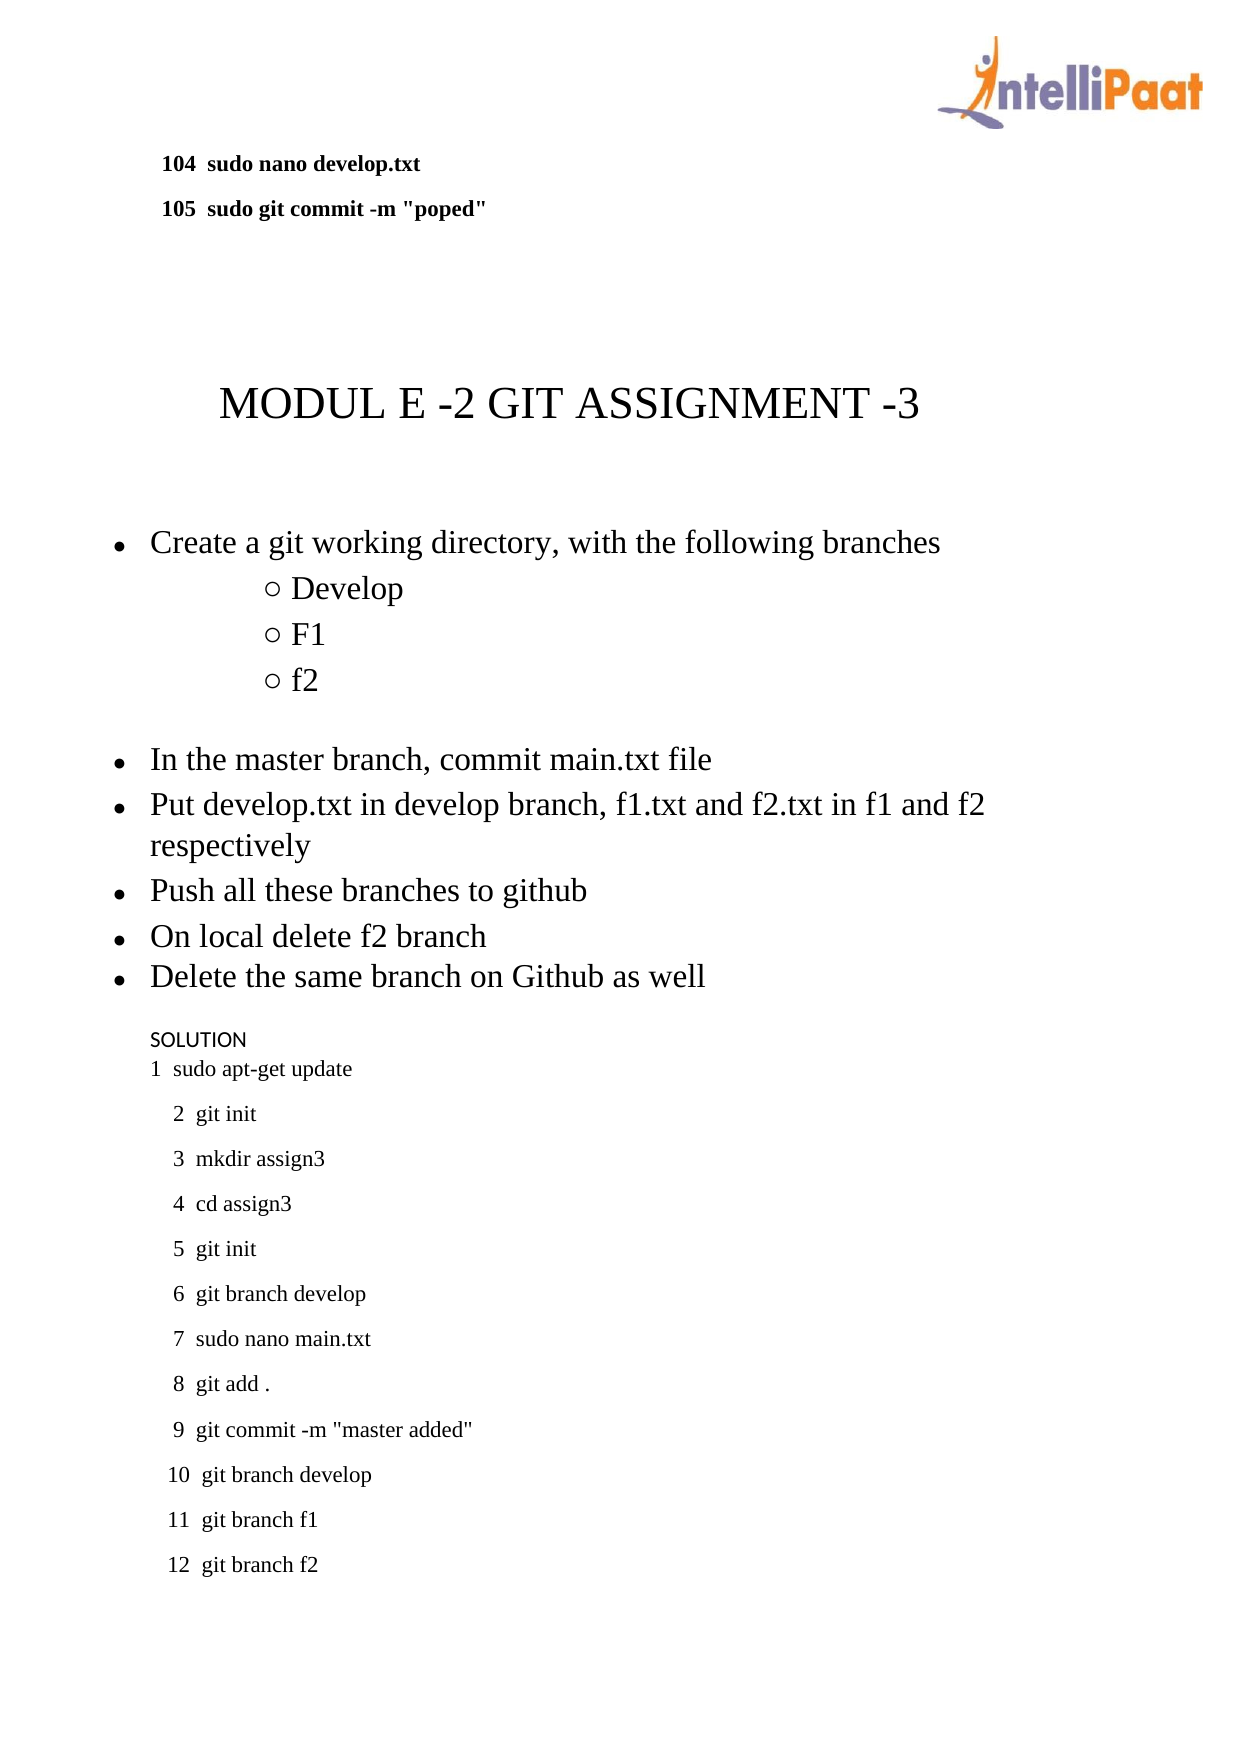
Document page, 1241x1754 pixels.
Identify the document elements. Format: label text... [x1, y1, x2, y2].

list On local delete f2 branch [112, 916, 1090, 954]
text 7 sudo nano main.txt [150, 1325, 1090, 1352]
text 11 git branch f1 [150, 1506, 1090, 1532]
list Create a git working directory, with the following branches [112, 523, 1090, 561]
text ○ F1 [262, 614, 1090, 652]
text 9 git commit -m "master added" [150, 1416, 1090, 1442]
text 2 git init [150, 1100, 1090, 1126]
text 8 git add . [150, 1371, 1090, 1397]
text SOLUTION [150, 1025, 1090, 1053]
list Push all these branches to github [112, 871, 1090, 909]
text 105 sudo git commit -m "poped" [150, 195, 1090, 221]
text 10 git branch develop [150, 1461, 1090, 1487]
text 104 sudo nano develop.txt [150, 150, 1090, 176]
text 6 git branch develop [150, 1280, 1090, 1307]
picture [937, 36, 1203, 129]
text ○ Develop [262, 568, 1090, 606]
text 1 sudo apt-get update [150, 1055, 1090, 1081]
text 5 git init [150, 1235, 1090, 1262]
text MODUL E -2 GIT ASSIGNMENT -3 [150, 376, 1090, 428]
text 12 git branch f2 [150, 1551, 1090, 1577]
text 3 mkdir assign3 [150, 1145, 1090, 1171]
list In the master branch, commit main.txt file [112, 739, 1090, 777]
text ○ f2 [262, 660, 1090, 699]
text 4 cd assign3 [150, 1190, 1090, 1216]
list Put develop.txt in develop branch, f1.txt and f2.txt in f1 and f2 respectively [112, 784, 1090, 863]
list Delete the same branch on Github as well [112, 957, 1090, 995]
